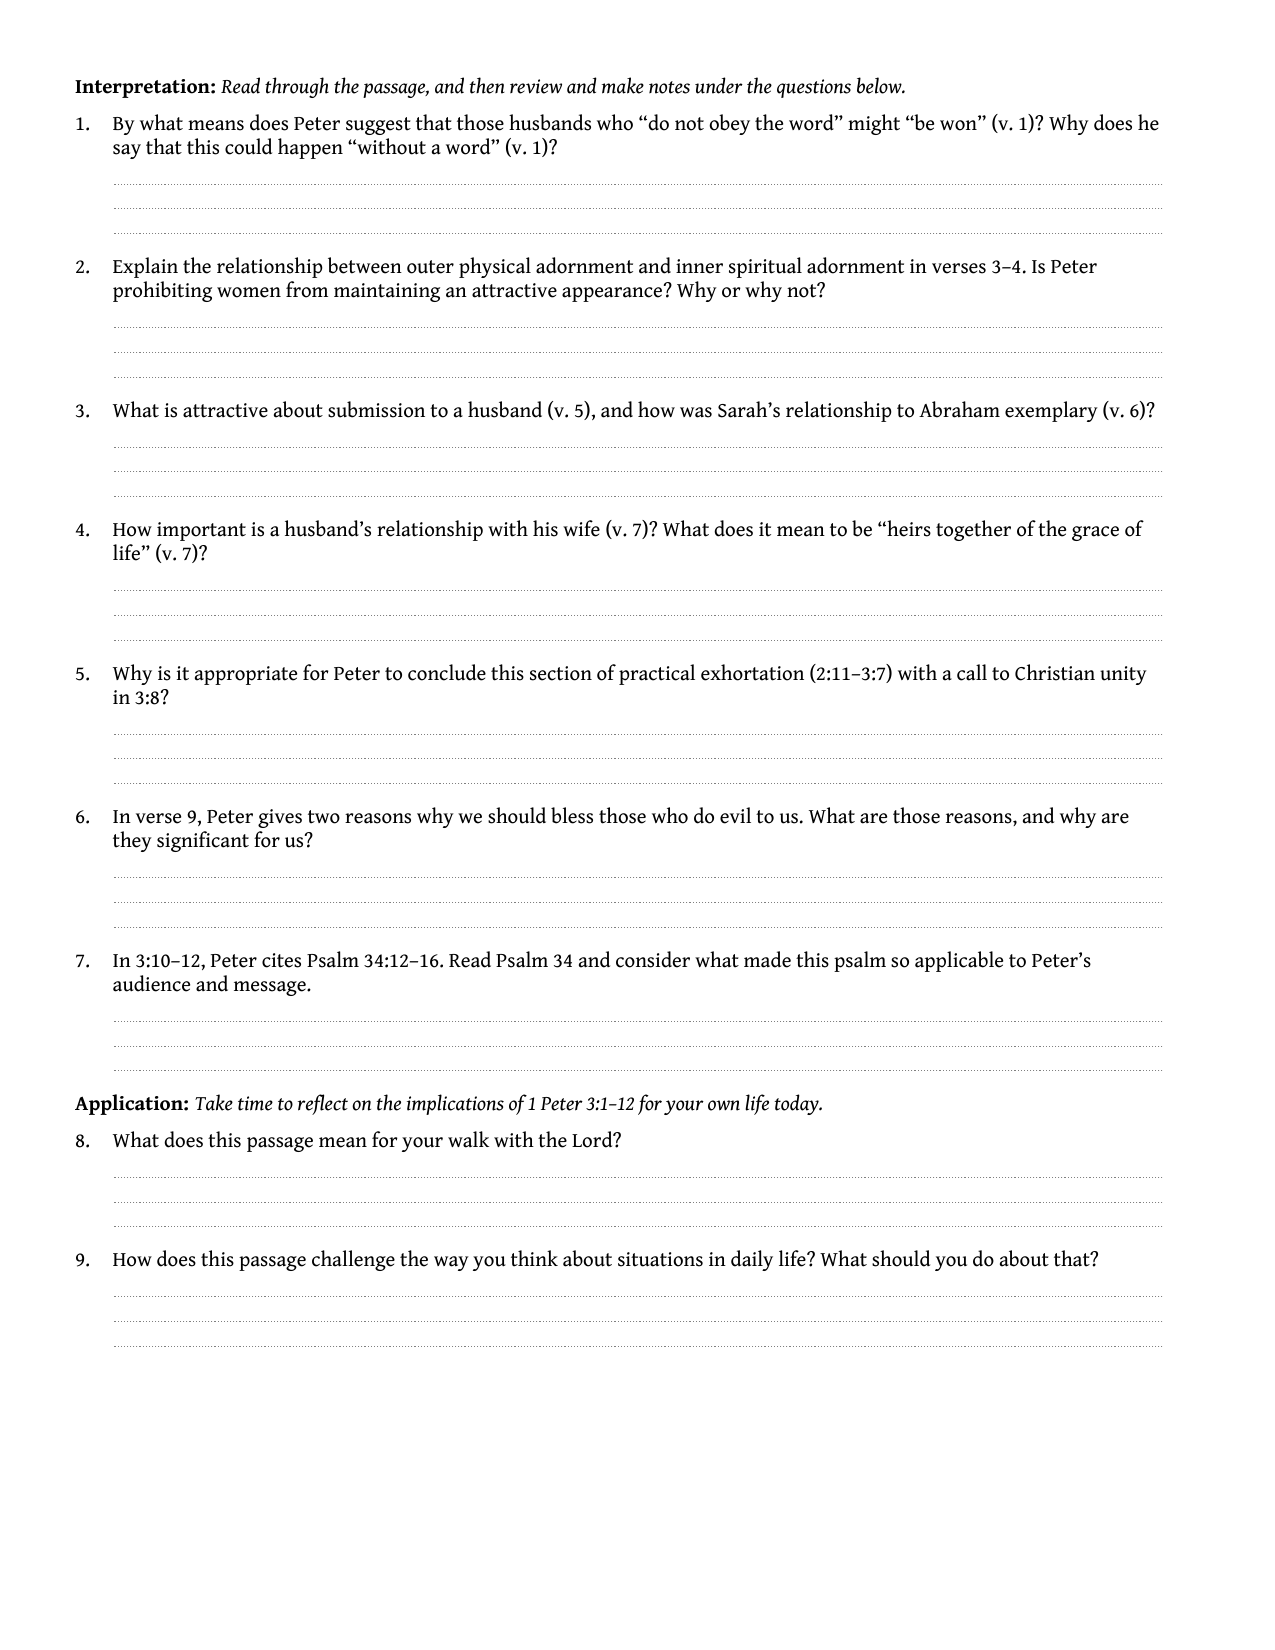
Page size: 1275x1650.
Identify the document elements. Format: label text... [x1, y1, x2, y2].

text Explain the relationship between outer physical adornment and inner spiritual adornment in verses 3–4. Is Peter prohibiting women from maintaining an attractive appearance? Why or why not? [75, 255, 1162, 303]
text By what means does Peter suggest that those husbands who “do not obey the word” might “be won” (v. 1)? Why does he say that this could happen “without a word” (v. 1)? [75, 112, 1162, 160]
text Interpretation: Read through the passage, and then review and make notes under the questions below. [75, 75, 1162, 99]
text What does this passage mean for your walk with the Lord? [75, 1129, 1162, 1153]
text Why is it appropriate for Peter to conclude this section of practical exhortation (2:11–3:7) with a call to Christian unity in 3:8? [75, 662, 1162, 710]
text In 3:10–12, Peter cites Psalm 34:12–16. Read Psalm 34 and consider what made this psalm so applicable to Peter’s audience and message. [75, 949, 1162, 997]
text How important is a husband’s relationship with his wife (v. 7)? What does it mean to be “heirs together of the grace of life” (v. 7)? [75, 518, 1162, 566]
text How does this passage challenge the way you think about situations in daily life? What should you do about that? [75, 1248, 1162, 1272]
text In verse 9, Peter gives two reasons why we should bless those who do evil to us. What are those reasons, and why are they significant for us? [75, 805, 1162, 853]
text Application: Take time to reflect on the implications of 1 Peter 3:1–12 for your own life today. [75, 1092, 1162, 1116]
text What is attractive about submission to a husband (v. 5), and how was Sarah’s relationship to Abraham exemplary (v. 6)? [75, 399, 1162, 423]
